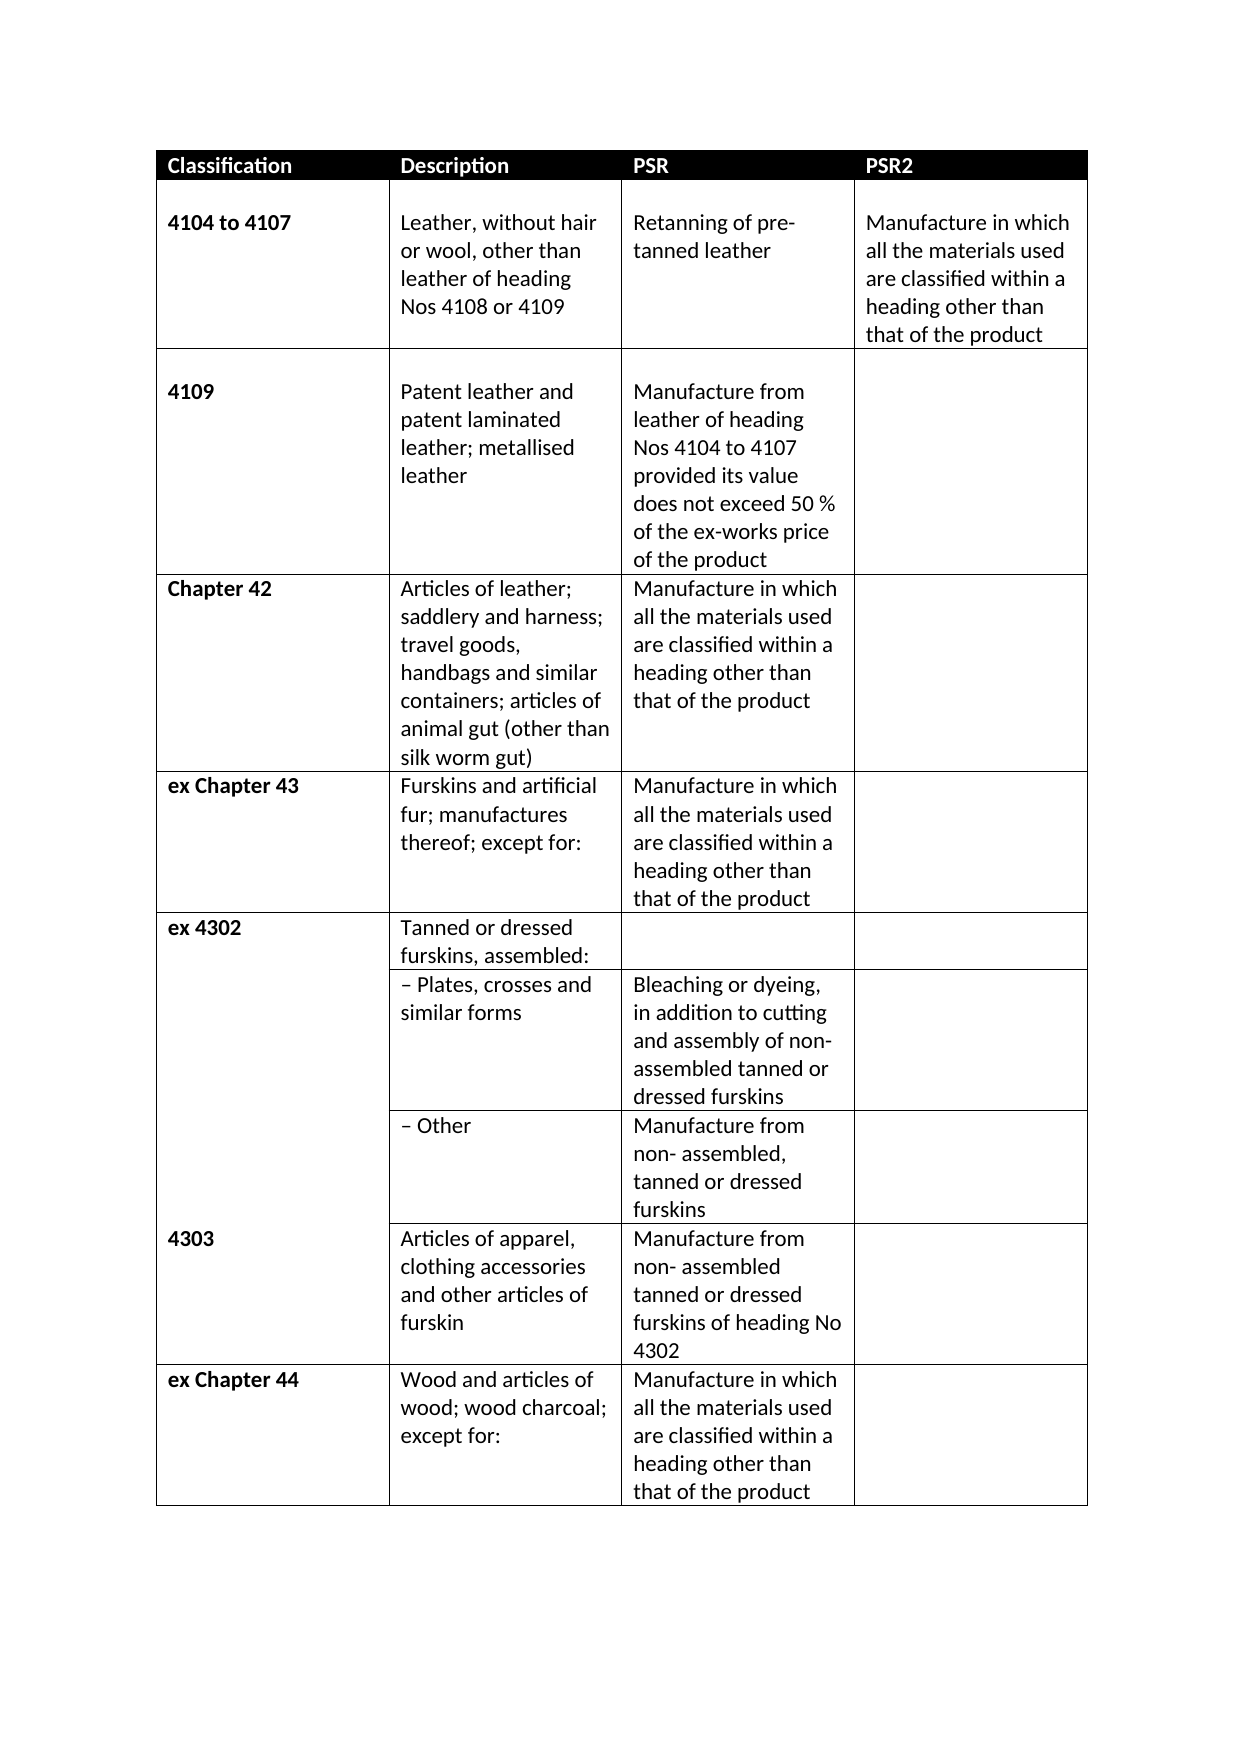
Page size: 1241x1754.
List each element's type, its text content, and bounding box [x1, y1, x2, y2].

table_cell Tanned or dressed furskins, assembled: [390, 913, 621, 969]
table_cell Manufacture from non- assembled tanned or dressed furskins of heading No 4302 [622, 1224, 854, 1364]
table_cell [855, 349, 1087, 573]
table_header Classification [157, 151, 389, 179]
table_cell 4303 [157, 1223, 389, 1364]
table_cell Articles of apparel, clothing accessories and other articles of furskin [390, 1224, 621, 1364]
table_cell ex 4302 [157, 913, 389, 1223]
table_cell [855, 1224, 1087, 1364]
table_cell Manufacture from non- assembled, tanned or dressed furskins [622, 1111, 854, 1223]
table_cell Manufacture in which all the materials used are classified within a heading other than that of the product [855, 180, 1087, 348]
table_cell [855, 1365, 1087, 1505]
table_cell Chapter 42 [157, 575, 389, 771]
table_cell ex Chapter 44 [157, 1365, 389, 1505]
table_cell Patent leather and patent laminated leather; metallised leather [390, 349, 621, 573]
table_cell [855, 913, 1087, 969]
table_cell Furskins and artificial fur; manufactures thereof; except for: [390, 772, 621, 912]
table_cell Articles of leather; saddlery and harness; travel goods, handbags and similar containers; articles of animal gut (other than silk worm gut) [390, 575, 621, 771]
table_cell Bleaching or dyeing, in addition to cutting and assembly of non-assembled tanned or dressed furskins [622, 970, 854, 1110]
table_cell Manufacture in which all the materials used are classified within a heading other than that of the product [622, 1365, 854, 1505]
table_header Description [390, 151, 621, 179]
table_cell 4109 [157, 349, 389, 573]
table_cell Leather, without hair or wool, other than leather of heading Nos 4108 or 4109 [390, 180, 621, 348]
table_cell Manufacture from leather of heading Nos 4104 to 4107 provided its value does not exceed 50 % of the ex-works price of the product [622, 349, 854, 573]
table_header PSR [622, 151, 854, 179]
table_cell Manufacture in which all the materials used are classified within a heading other than that of the product [622, 772, 854, 912]
table_cell [855, 772, 1087, 912]
table_header PSR2 [855, 151, 1087, 179]
table_cell [622, 913, 854, 969]
table_cell – Plates, crosses and similar forms [390, 970, 621, 1110]
table_cell Wood and articles of wood; wood charcoal; except for: [390, 1365, 621, 1505]
table_cell ex Chapter 43 [157, 772, 389, 912]
table_cell Manufacture in which all the materials used are classified within a heading other than that of the product [622, 575, 854, 771]
table_cell Retanning of pre-tanned leather [622, 180, 854, 348]
table_cell [855, 575, 1087, 771]
table_cell [855, 1111, 1087, 1223]
table_cell 4104 to 4107 [157, 180, 389, 348]
table_cell [855, 970, 1087, 1110]
table_cell – Other [390, 1111, 621, 1223]
